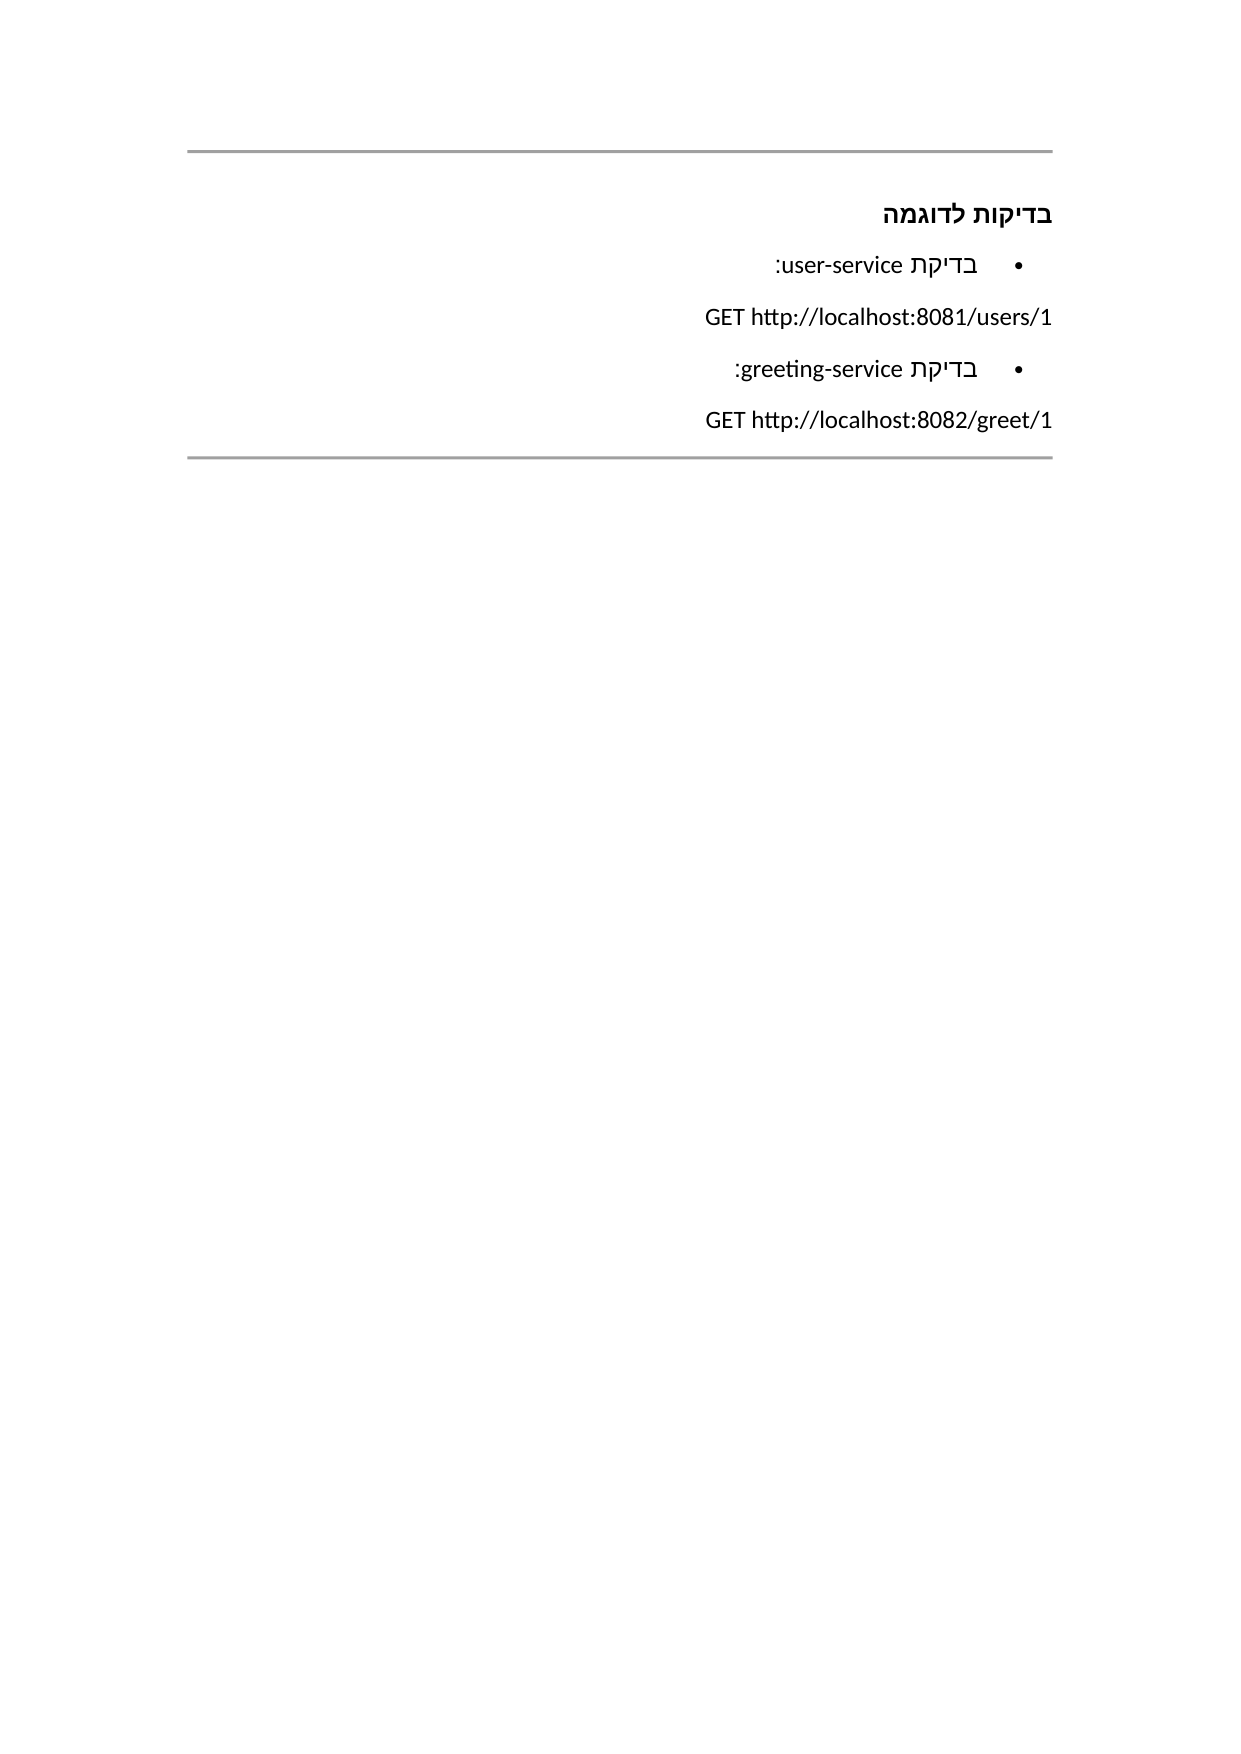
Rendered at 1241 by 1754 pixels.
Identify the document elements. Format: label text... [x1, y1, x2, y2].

text GET http://localhost:8082/greet/1 [187, 404, 1053, 435]
list בדיקת user-service: [187, 249, 1015, 280]
list בדיקת greeting-service: [187, 353, 1015, 383]
text GET http://localhost:8081/users/1 [187, 301, 1053, 332]
text בדיקות לדוגמה [187, 200, 1053, 229]
